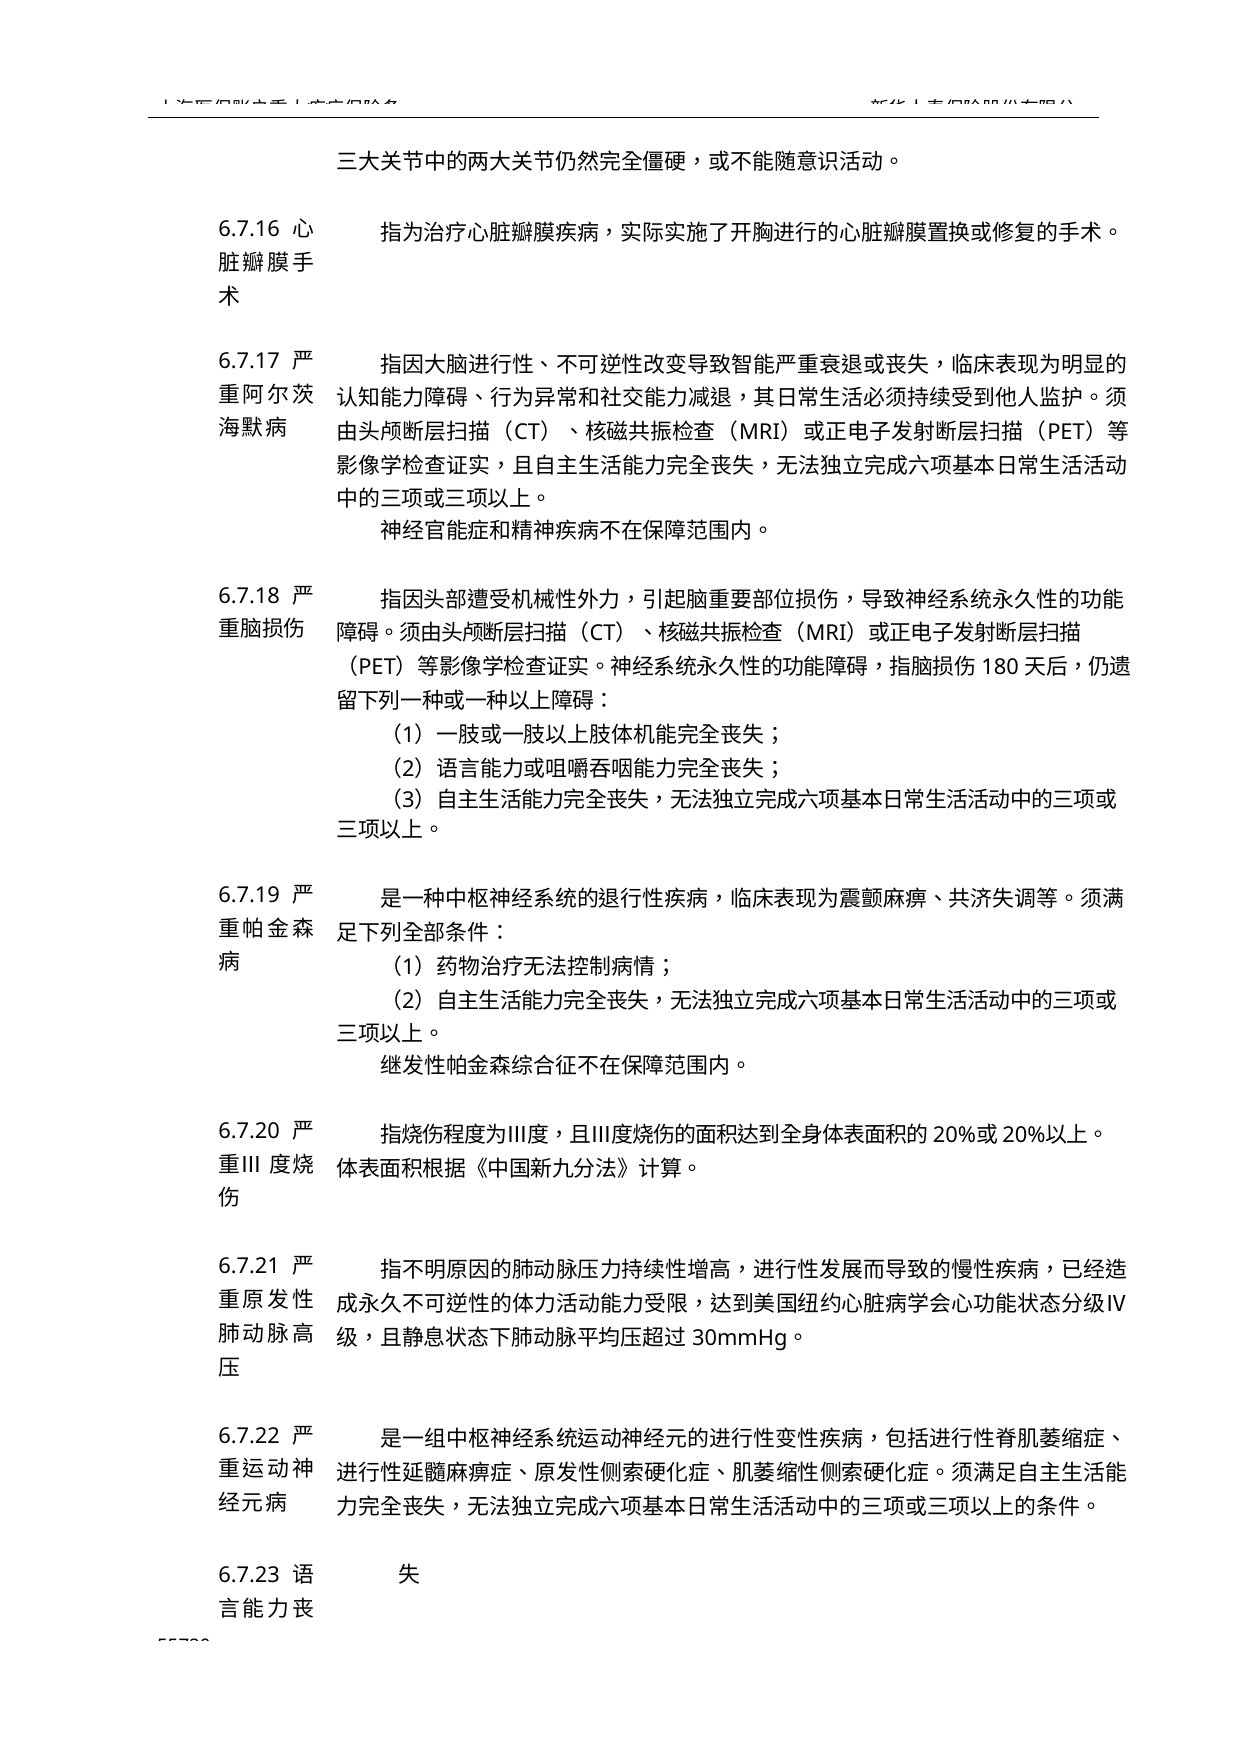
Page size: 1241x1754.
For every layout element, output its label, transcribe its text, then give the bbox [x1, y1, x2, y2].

text 指因头部遭受机械性外力，引起脑重要部位损伤，导致神经系统永久性的功能障碍。须由头颅断层扫描（CT）、核磁共振检查（MRI）或正电子发射断层扫描（PET）等影像学检查证实。神经系统永久性的功能障碍，指脑损伤 180 天后，仍遗留下列一种或一种以上障碍： [336, 584, 1140, 714]
text 是一种中枢神经系统的退行性疾病，临床表现为震颤麻痹、共济失调等。须满足下列全部条件： [336, 883, 1129, 946]
text 指为治疗心脏瓣膜疾病，实际实施了开胸进行的心脏瓣膜置换或修复的手术。 [380, 217, 1151, 247]
text （2）语言能力或咀嚼吞咽能力完全丧失； [380, 752, 1151, 782]
text 指不明原因的肺动脉压力持续性增高，进行性发展而导致的慢性疾病，已经造成永久不可逆性的体力活动能力受限，达到美国纽约心脏病学会心功能状态分级Ⅳ 级，且静息状态下肺动脉平均压超过 30mmHg。 [336, 1254, 1130, 1351]
text 神经官能症和精神疾病不在保障范围内。 [380, 517, 1151, 544]
text 指烧伤程度为Ⅲ度，且Ⅲ度烧伤的面积达到全身体表面积的 20%或 20%以上。体表面积根据《中国新九分法》计算。 [336, 1119, 1129, 1182]
list 严重原发性肺动脉高压 [218, 1251, 314, 1381]
text 是一组中枢神经系统运动神经元的进行性变性疾病，包括进行性脊肌萎缩症、进行性延髓麻痹症、原发性侧索硬化症、肌萎缩性侧索硬化症。须满足自主生活能力完全丧失，无法独立完成六项基本日常生活活动中的三项或三项以上的条件。 [336, 1423, 1130, 1521]
list 严重Ⅲ 度烧伤 [218, 1115, 314, 1212]
text 三大关节中的两大关节仍然完全僵硬，或不能随意识活动。 [336, 146, 1151, 176]
text （3）自主生活能力完全丧失，无法独立完成六项基本日常生活活动中的三项或三项以上。 [336, 784, 1129, 843]
list 语言能力丧失 [218, 1559, 314, 1622]
text 指因大脑进行性、不可逆性改变导致智能严重衰退或丧失，临床表现为明显的认知能力障碍、行为异常和社交能力减退，其日常生活必须持续受到他人监护。须由头颅断层扫描（CT）、核磁共振检查（MRI）或正电子发射断层扫描（PET）等影像学检查证实，且自主生活能力完全丧失，无法独立完成六项基本日常生活活动中的三项或三项以上。 [336, 349, 1130, 513]
text （2）自主生活能力完全丧失，无法独立完成六项基本日常生活活动中的三项或三项以上。 [336, 985, 1129, 1048]
text （1）药物治疗无法控制病情； [380, 951, 1151, 981]
text 继发性帕金森综合征不在保障范围内。 [380, 1052, 1151, 1079]
list 严重运动神经元病 [218, 1419, 314, 1517]
list 严重脑损伤 [218, 580, 314, 643]
list 语言能力丧失 [398, 1559, 1151, 1589]
list 心脏瓣膜手术 [218, 213, 314, 310]
text （1）一肢或一肢以上肢体机能完全丧失； [380, 719, 1151, 749]
list 严重阿尔茨海默病 [218, 345, 314, 442]
list 严重帕金森病 [218, 879, 314, 976]
